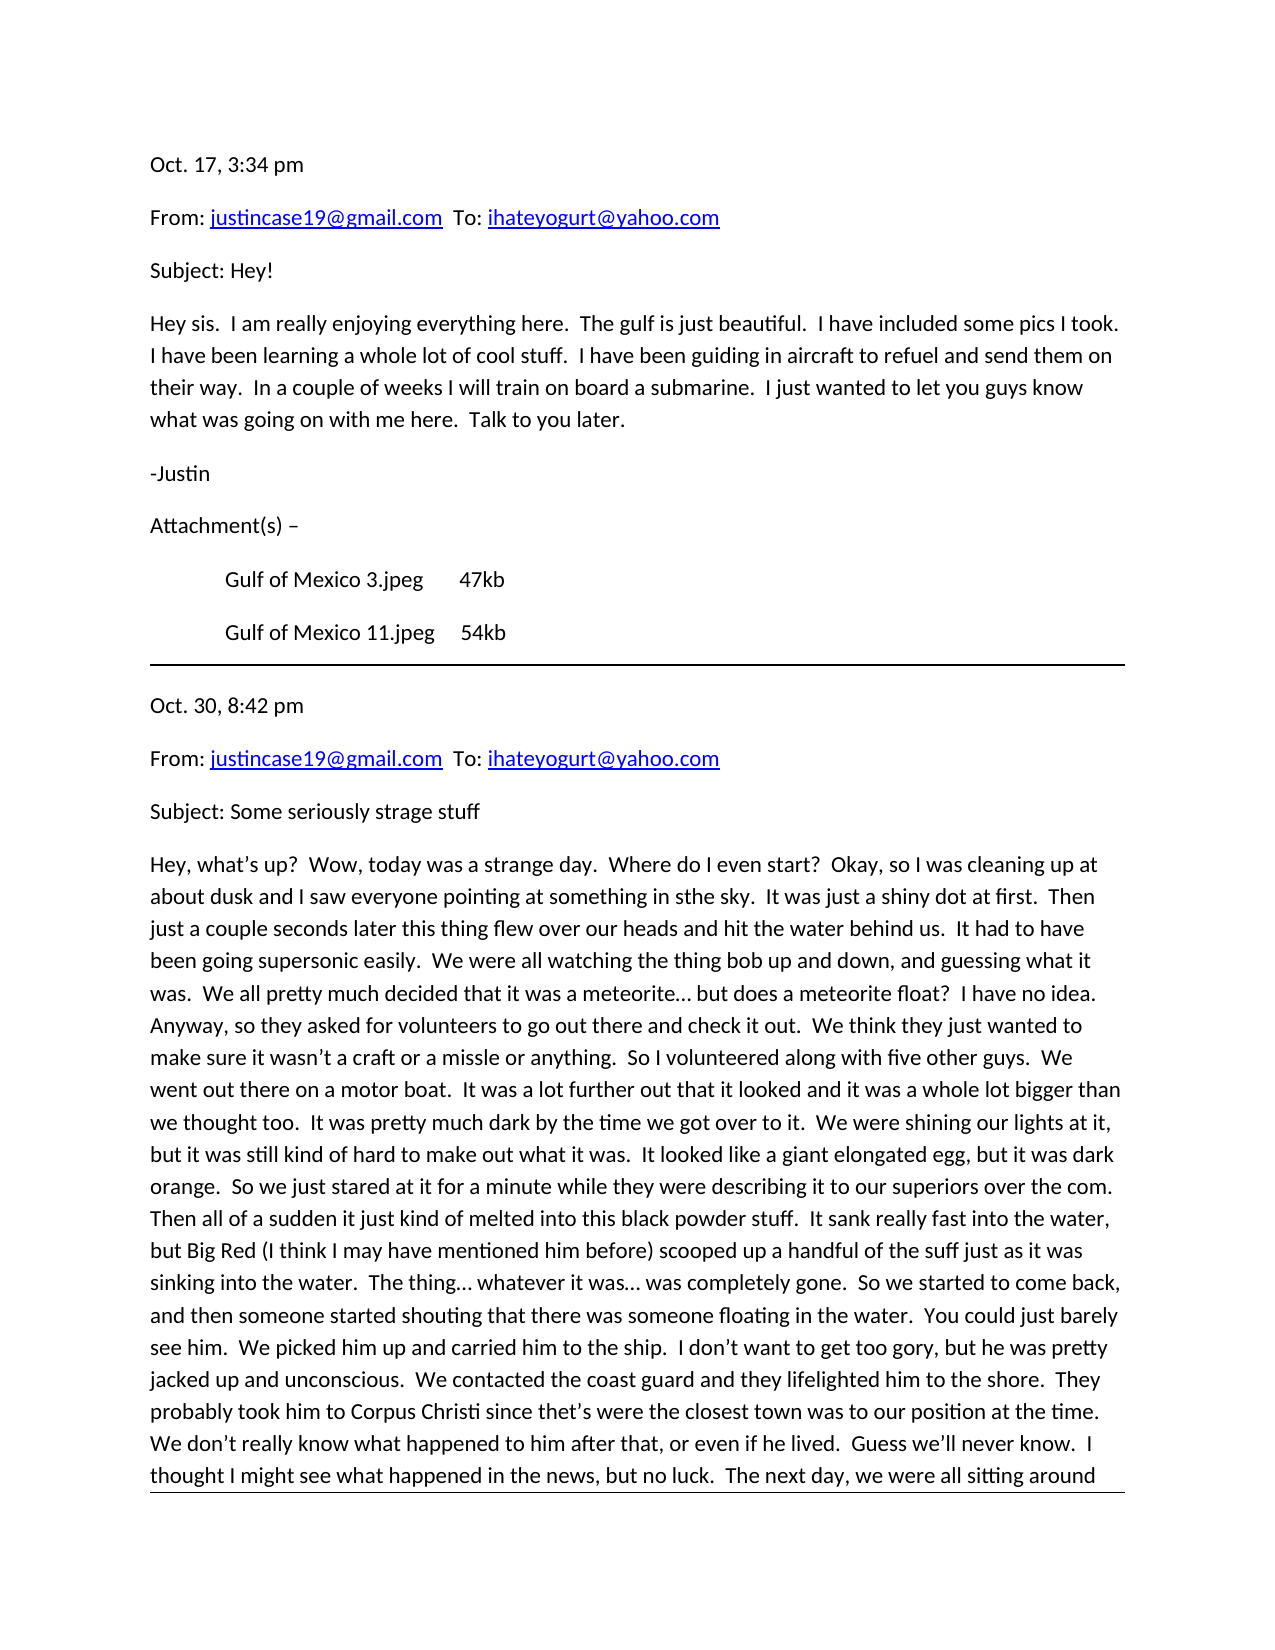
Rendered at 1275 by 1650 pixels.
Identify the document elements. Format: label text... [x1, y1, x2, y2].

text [150, 850, 1125, 1492]
text Attachment(s) – [150, 512, 1125, 540]
text Oct. 30, 8:42 pm [150, 691, 1125, 719]
text Gulf of Mexico 11.jpeg 54kb [150, 618, 1125, 664]
text Subject: Hey! [150, 256, 1125, 284]
text From: justincase19@gmail.com To: ihateyogurt@yahoo.com [150, 203, 1125, 231]
text Subject: Some seriously strage stuff [150, 797, 1125, 825]
text From: justincase19@gmail.com To: ihateyogurt@yahoo.com [150, 744, 1125, 772]
text Gulf of Mexico 3.jpeg 47kb [150, 565, 1125, 593]
text Oct. 17, 3:34 pm [150, 150, 1125, 178]
text -Justin [150, 459, 1125, 487]
text Hey sis. I am really enjoying everything here. The gulf is just beautiful. I have included some pics I took. I have been learning a whole lot of cool stuff. I have been guiding in aircraft to refuel and send them on their way. In a couple of weeks I will train on board a submarine. I just wanted to let you guys know what was going on with me here. Talk to you later. [150, 309, 1125, 434]
